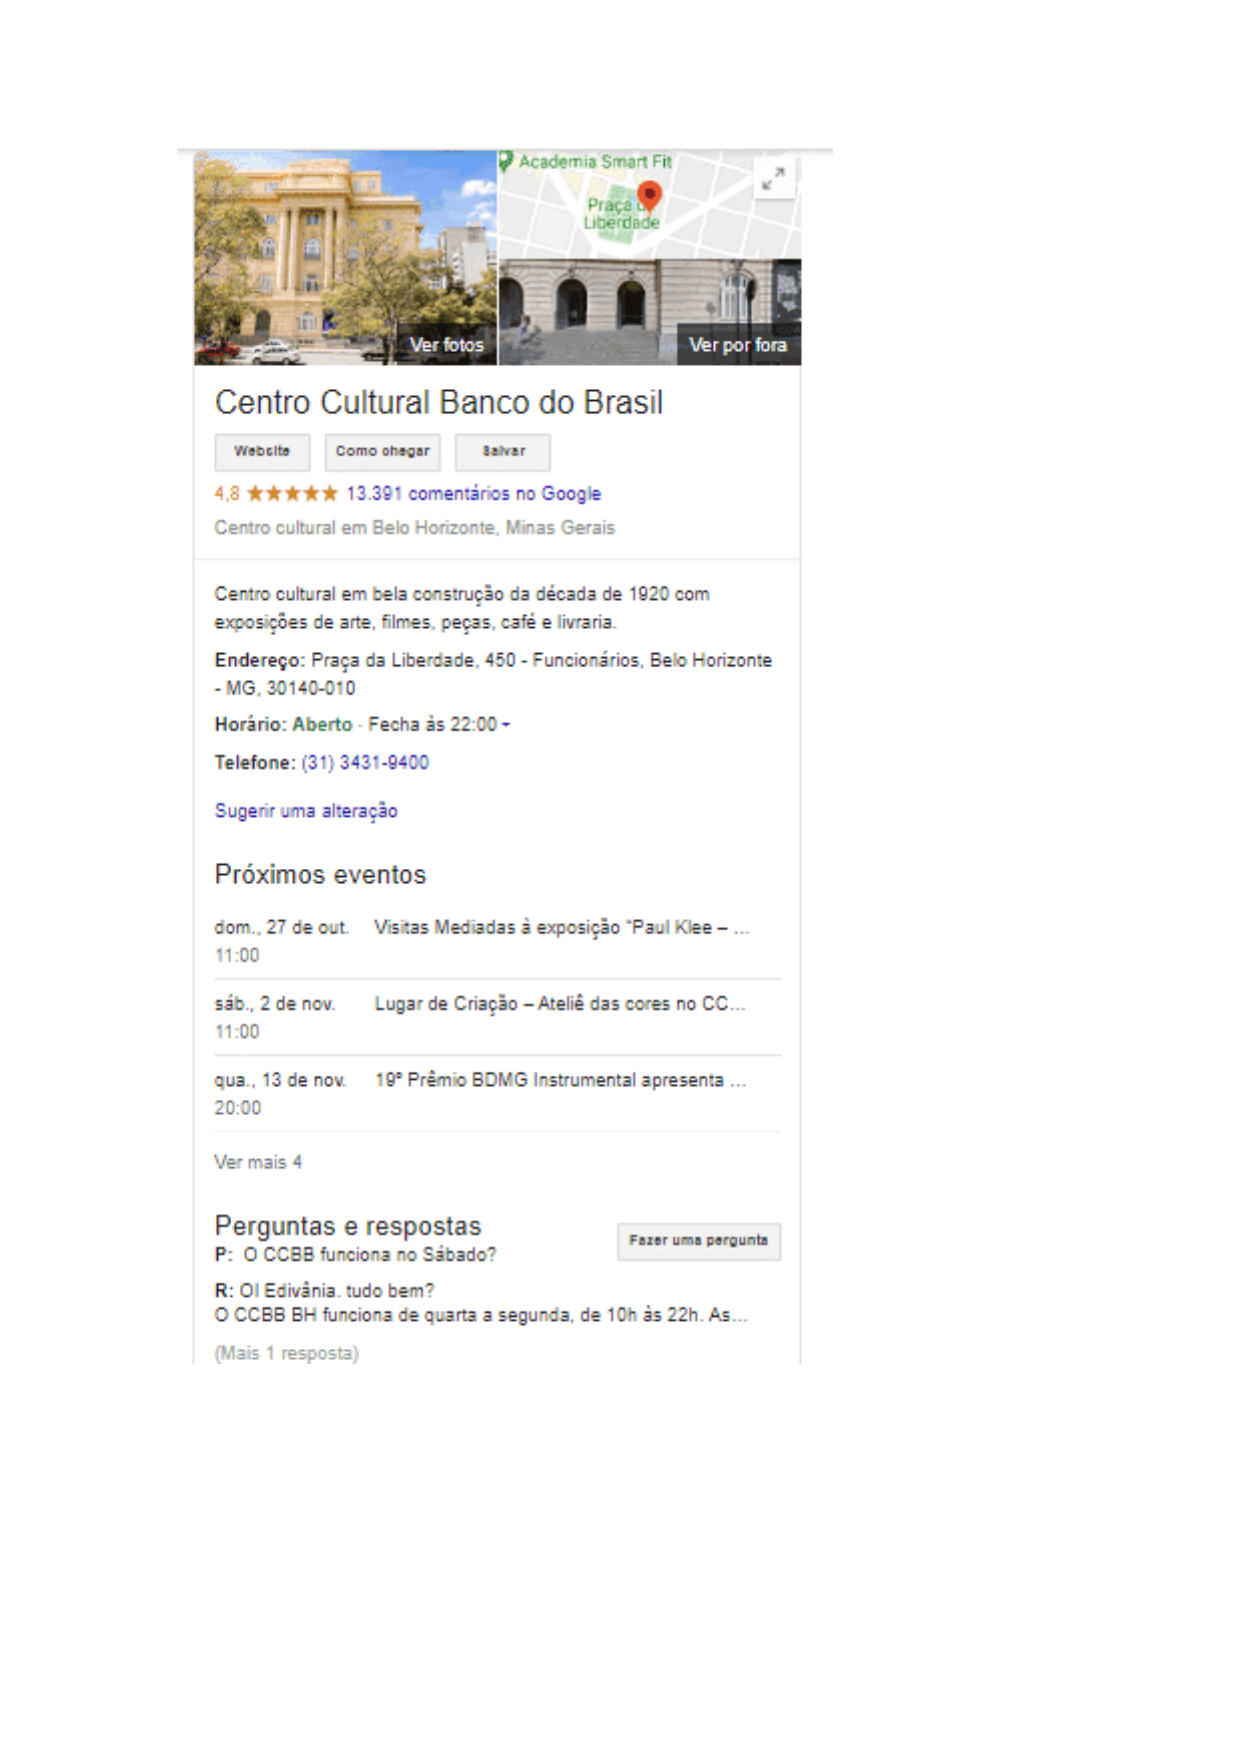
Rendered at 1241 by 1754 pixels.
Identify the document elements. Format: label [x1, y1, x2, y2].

picture [177, 147, 833, 1364]
